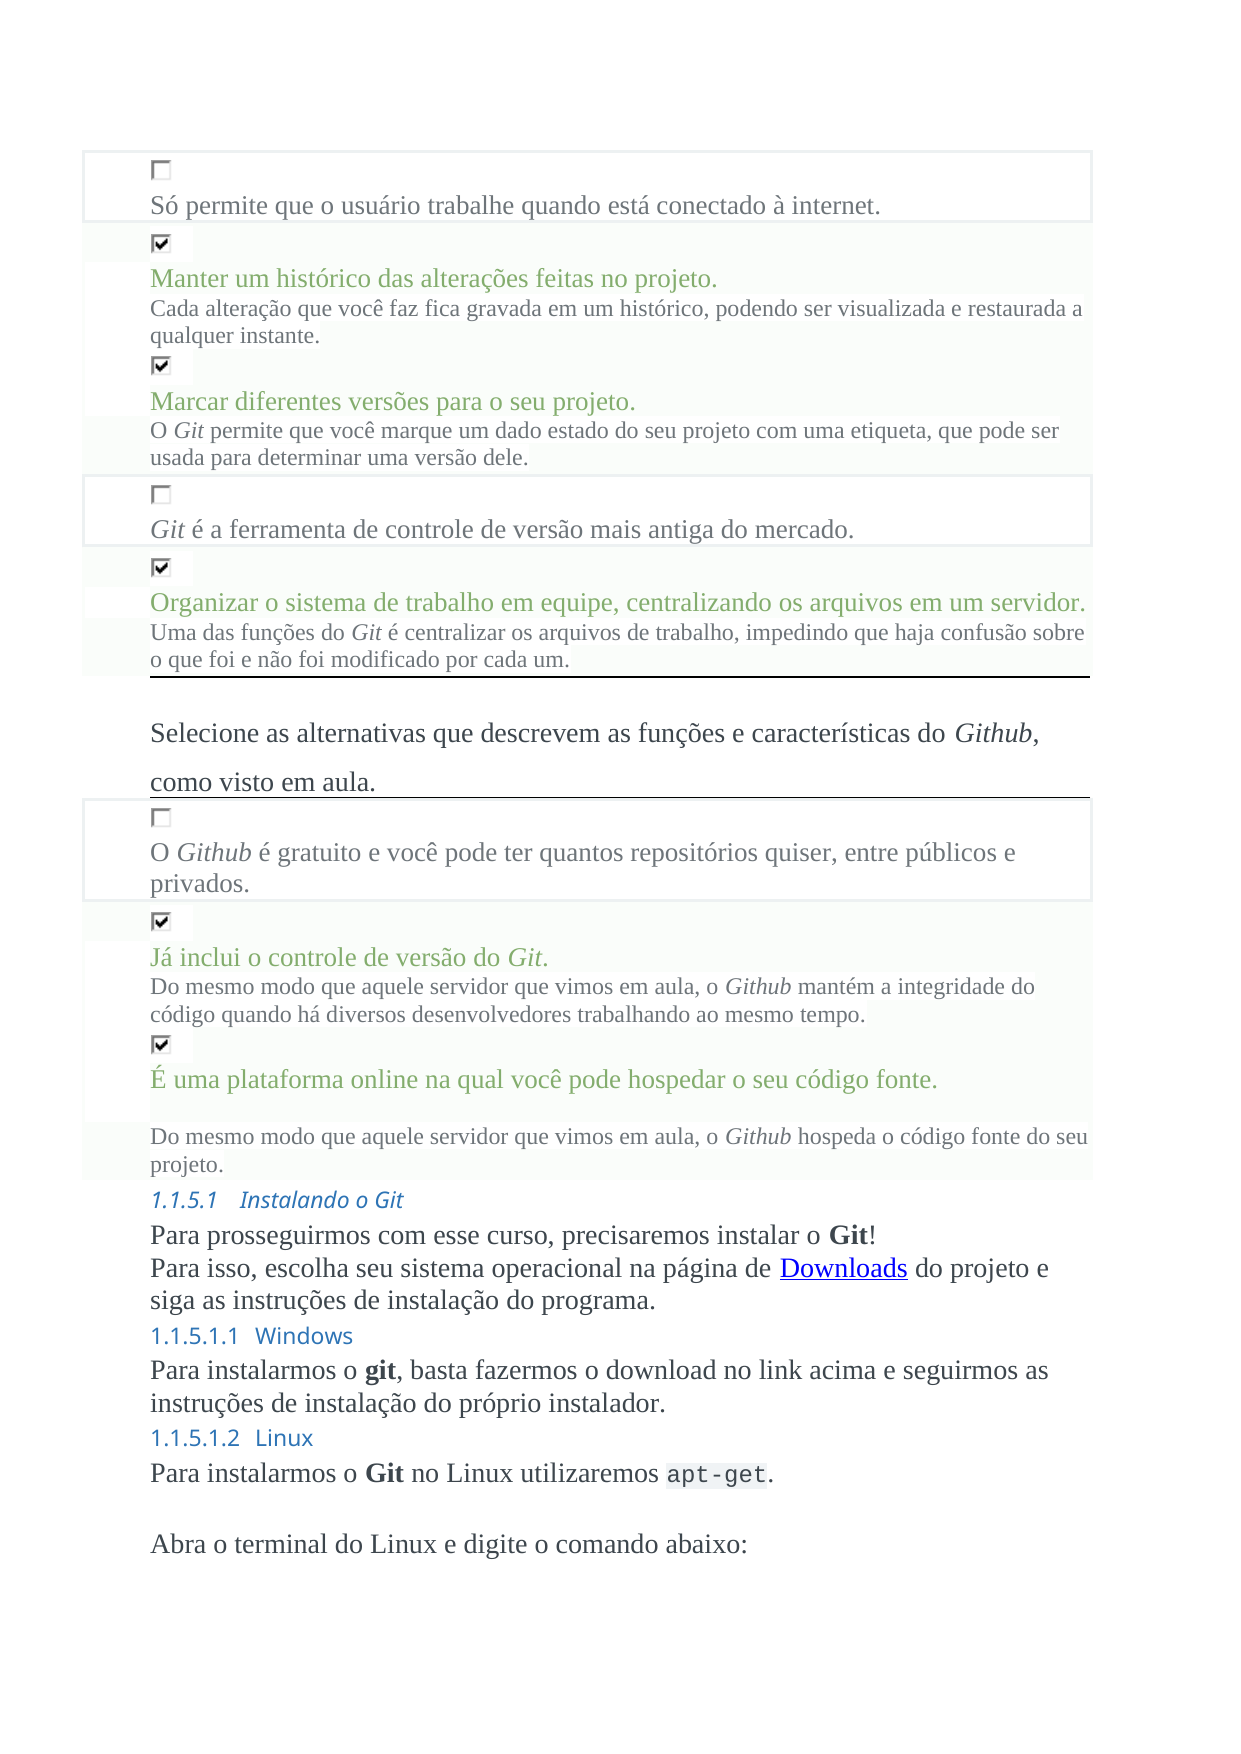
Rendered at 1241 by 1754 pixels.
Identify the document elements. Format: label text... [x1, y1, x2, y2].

text Para instalarmos o Git no Linux utilizaremos apt-get. [150, 1456, 1090, 1489]
subtitle Linux [150, 1422, 1090, 1453]
text O Github é gratuito e você pode ter quantos repositórios quiser, entre públicos e privados. [85, 833, 1090, 899]
text Para isso, escolha seu sistema operacional na página de Downloads do projeto e siga as instruções de instalação do programa. [150, 1251, 1090, 1315]
text Já inclui o controle de versão do Git. [150, 941, 1090, 972]
subtitle Windows [150, 1319, 1090, 1351]
text Manter um histórico das alterações feitas no projeto. [150, 262, 1090, 293]
subtitle Instalando o Git [150, 1184, 1090, 1216]
text Abra o terminal do Linux e digite o comando abaixo: [150, 1527, 1090, 1559]
text Do mesmo modo que aquele servidor que vimos em aula, o Github hospeda o código fonte do seu projeto. [85, 1119, 1090, 1177]
text Organizar o sistema de trabalho em equipe, centralizando os arquivos em um servidor. [150, 587, 1090, 614]
text Git é a ferramenta de controle de versão mais antiga do mercado. [85, 510, 1090, 544]
text O Git permite que você marque um dado estado do seu projeto com uma etiqueta, que pode ser usada para determinar uma versão dele. [85, 413, 1090, 471]
text Uma das funções do Git é centralizar os arquivos de trabalho, impedindo que haja confusão sobre o que foi e não foi modificado por cada um. [85, 614, 1090, 673]
text Selecione as alternativas que descrevem as funções e características do Github, como visto em aula. [150, 699, 1090, 797]
text Do mesmo modo que aquele servidor que vimos em aula, o Github mantém a integridade do código quando há diversos desenvolvedores trabalhando ao mesmo tempo. [867, 972, 1090, 1027]
text Para prosseguirmos com esse curso, precisaremos instalar o Git! [150, 1218, 1090, 1251]
text Cada alteração que você faz fica gravada em um histórico, podendo ser visualizada e restaurada a qualquer instante. [150, 293, 1090, 349]
text É uma plataforma online na qual você pode hospedar o seu código fonte. [150, 1063, 1090, 1094]
text Para instalarmos o git, basta fazermos o download no link acima e seguirmos as instruções de instalação do próprio instalador. [150, 1353, 1090, 1418]
text Só permite que o usuário trabalhe quando está conectado à internet. [85, 186, 1090, 220]
text Marcar diferentes versões para o seu projeto. [150, 385, 1090, 413]
